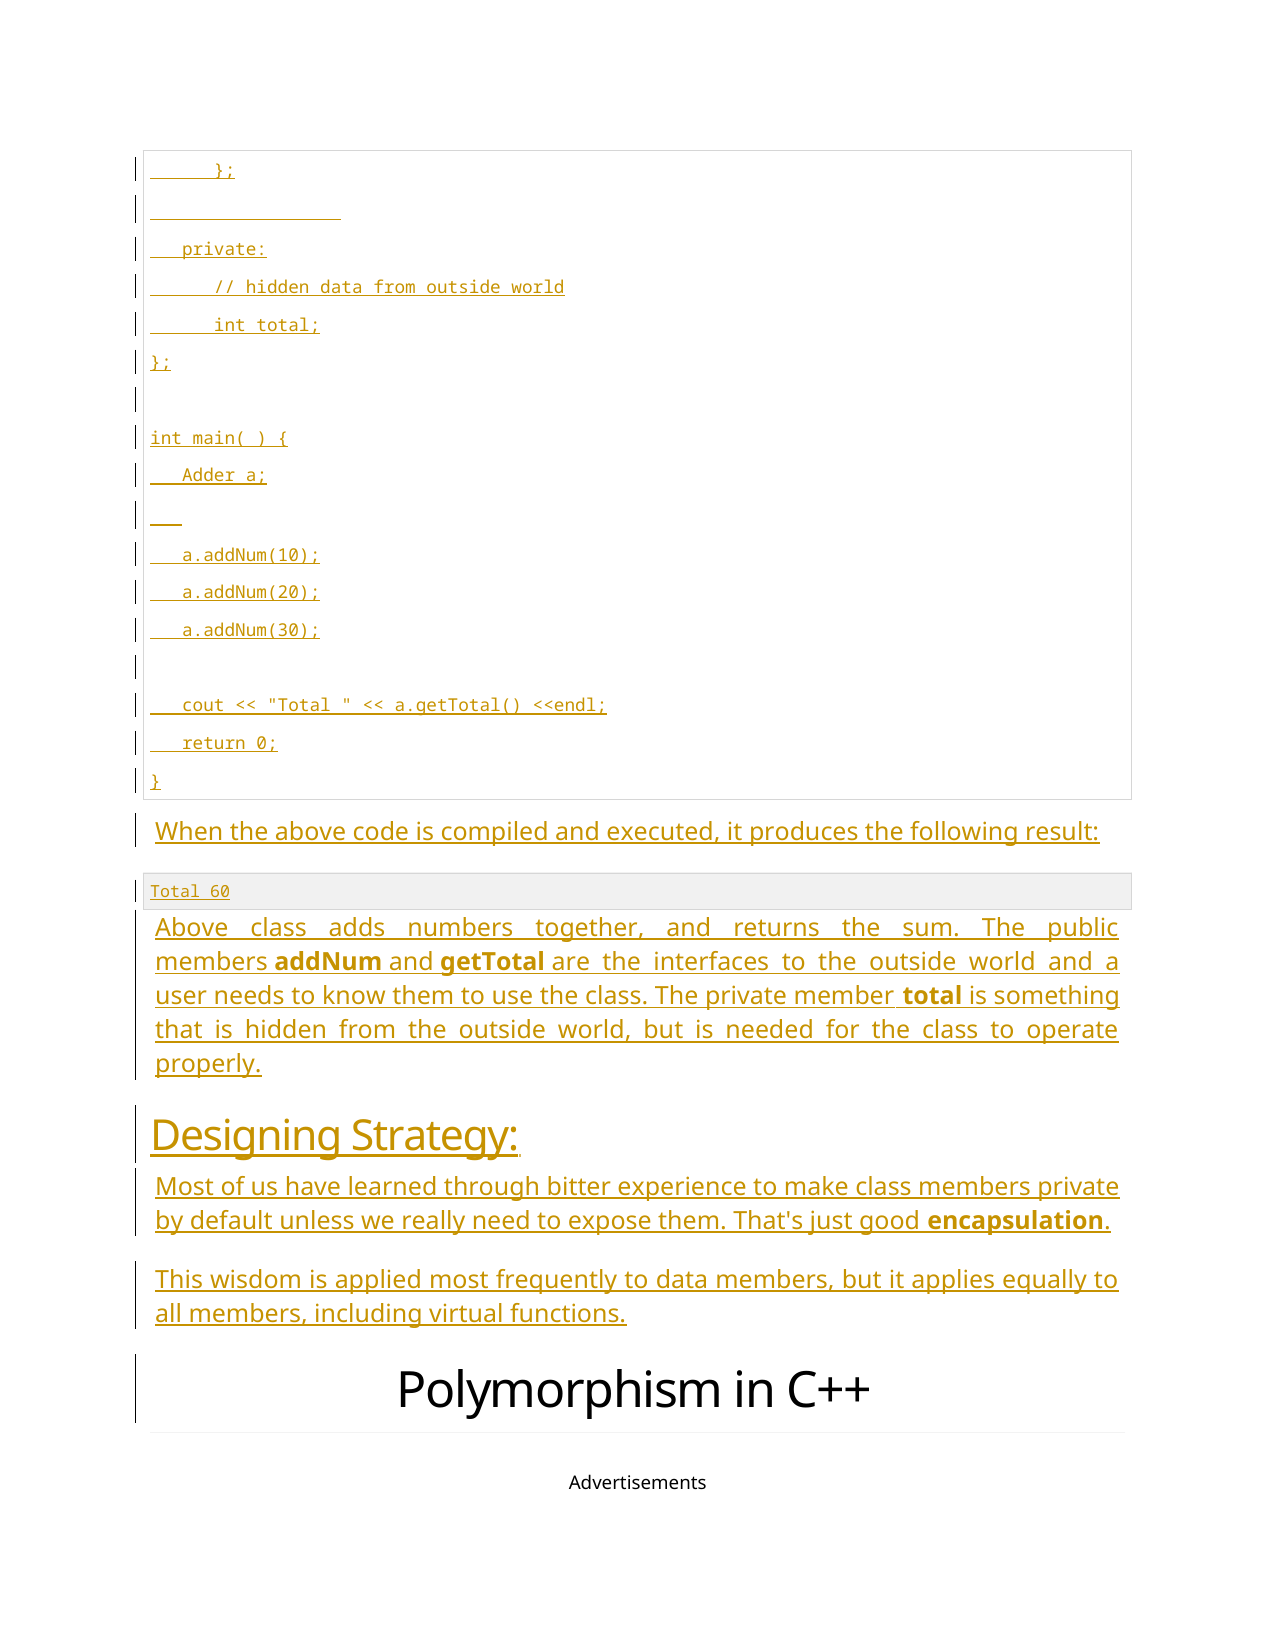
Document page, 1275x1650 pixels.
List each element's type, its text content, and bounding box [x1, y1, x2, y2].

text Advertisements [150, 1469, 1125, 1495]
text Polymorphism in C++ [150, 1354, 1120, 1423]
